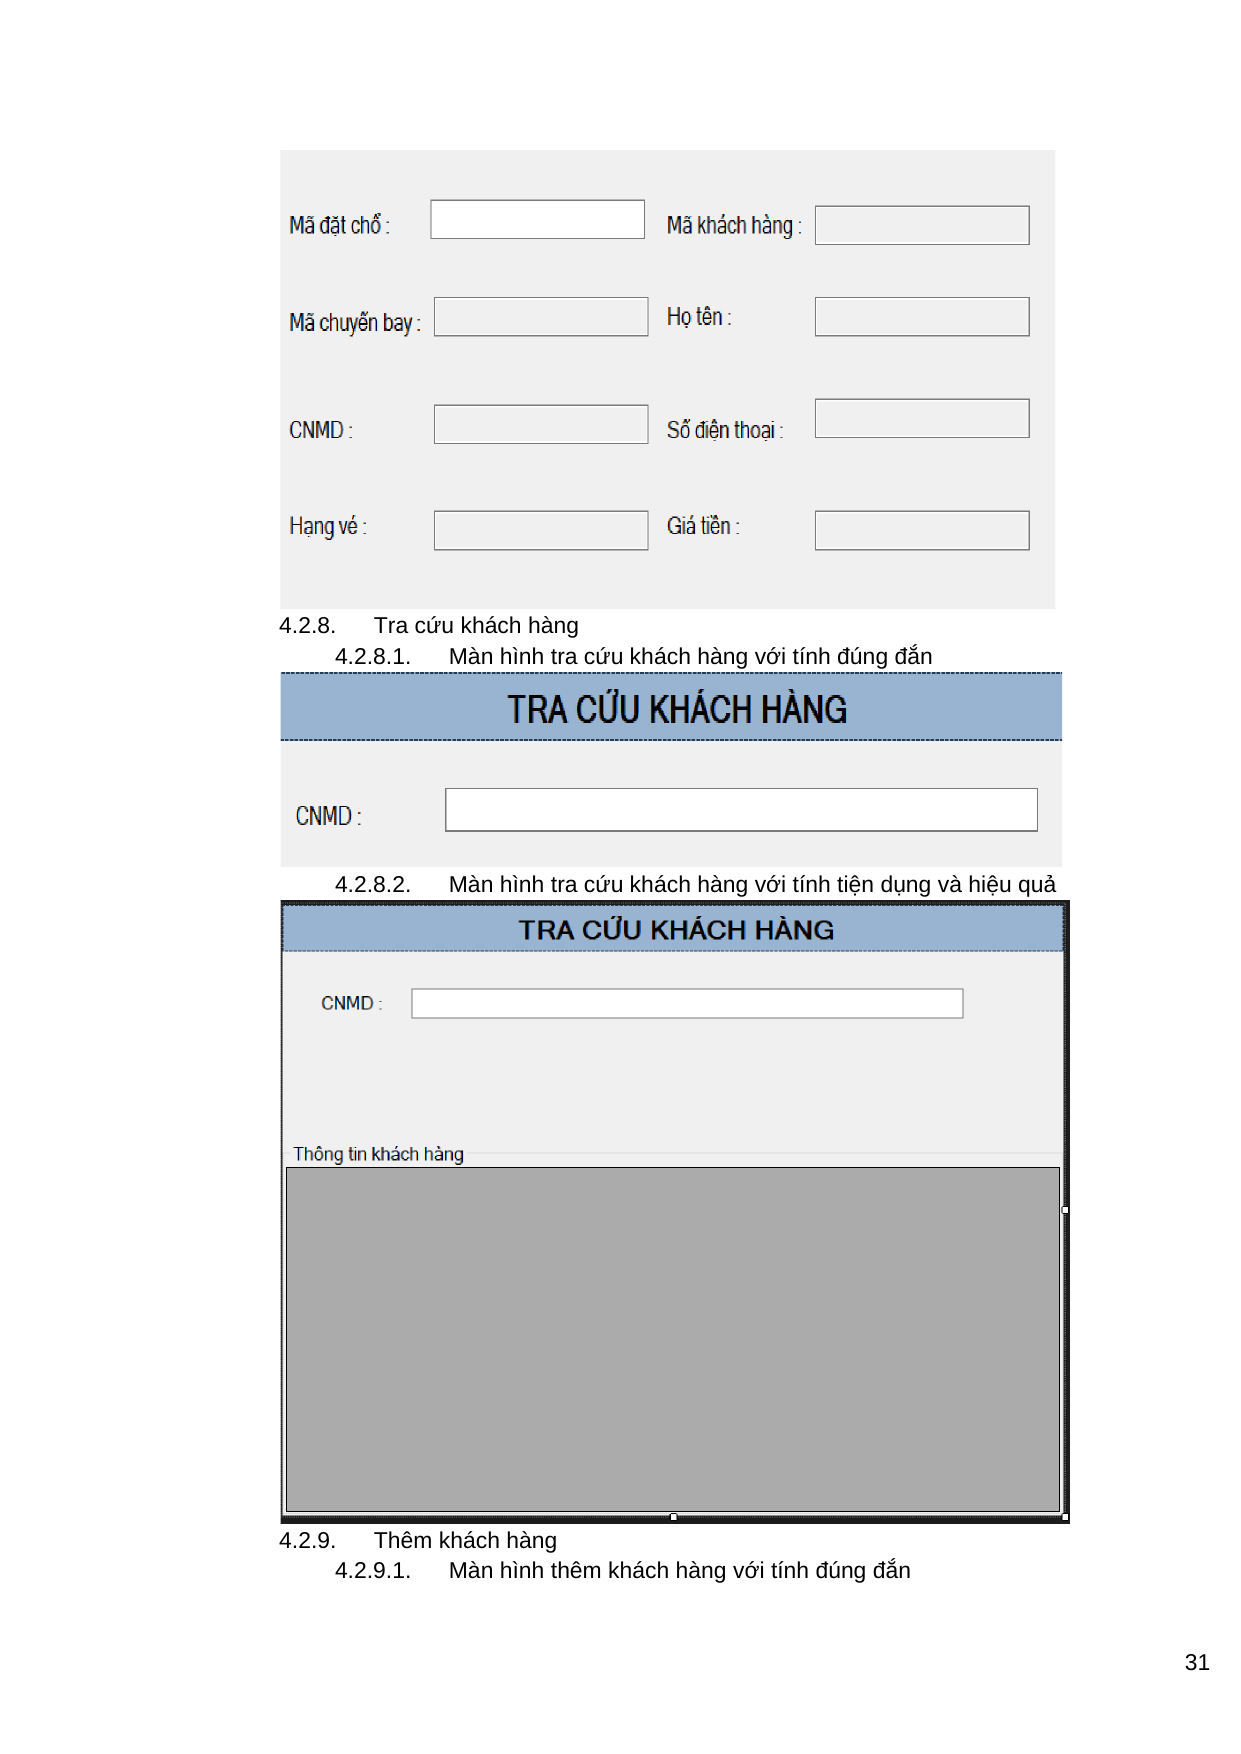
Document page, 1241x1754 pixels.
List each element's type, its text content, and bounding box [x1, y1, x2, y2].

list Màn hình tra cứu khách hàng với tính đúng đắn [411, 643, 1210, 669]
picture [280, 900, 1070, 1524]
picture [280, 672, 1063, 867]
list Màn hình tra cứu khách hàng với tính tiện dụng và hiệu quả [411, 871, 1210, 897]
list Thêm khách hàng [336, 1527, 1210, 1554]
list Màn hình thêm khách hàng với tính đúng đắn [411, 1557, 1210, 1584]
picture [280, 150, 1056, 609]
list Tra cứu khách hàng [336, 612, 1210, 639]
